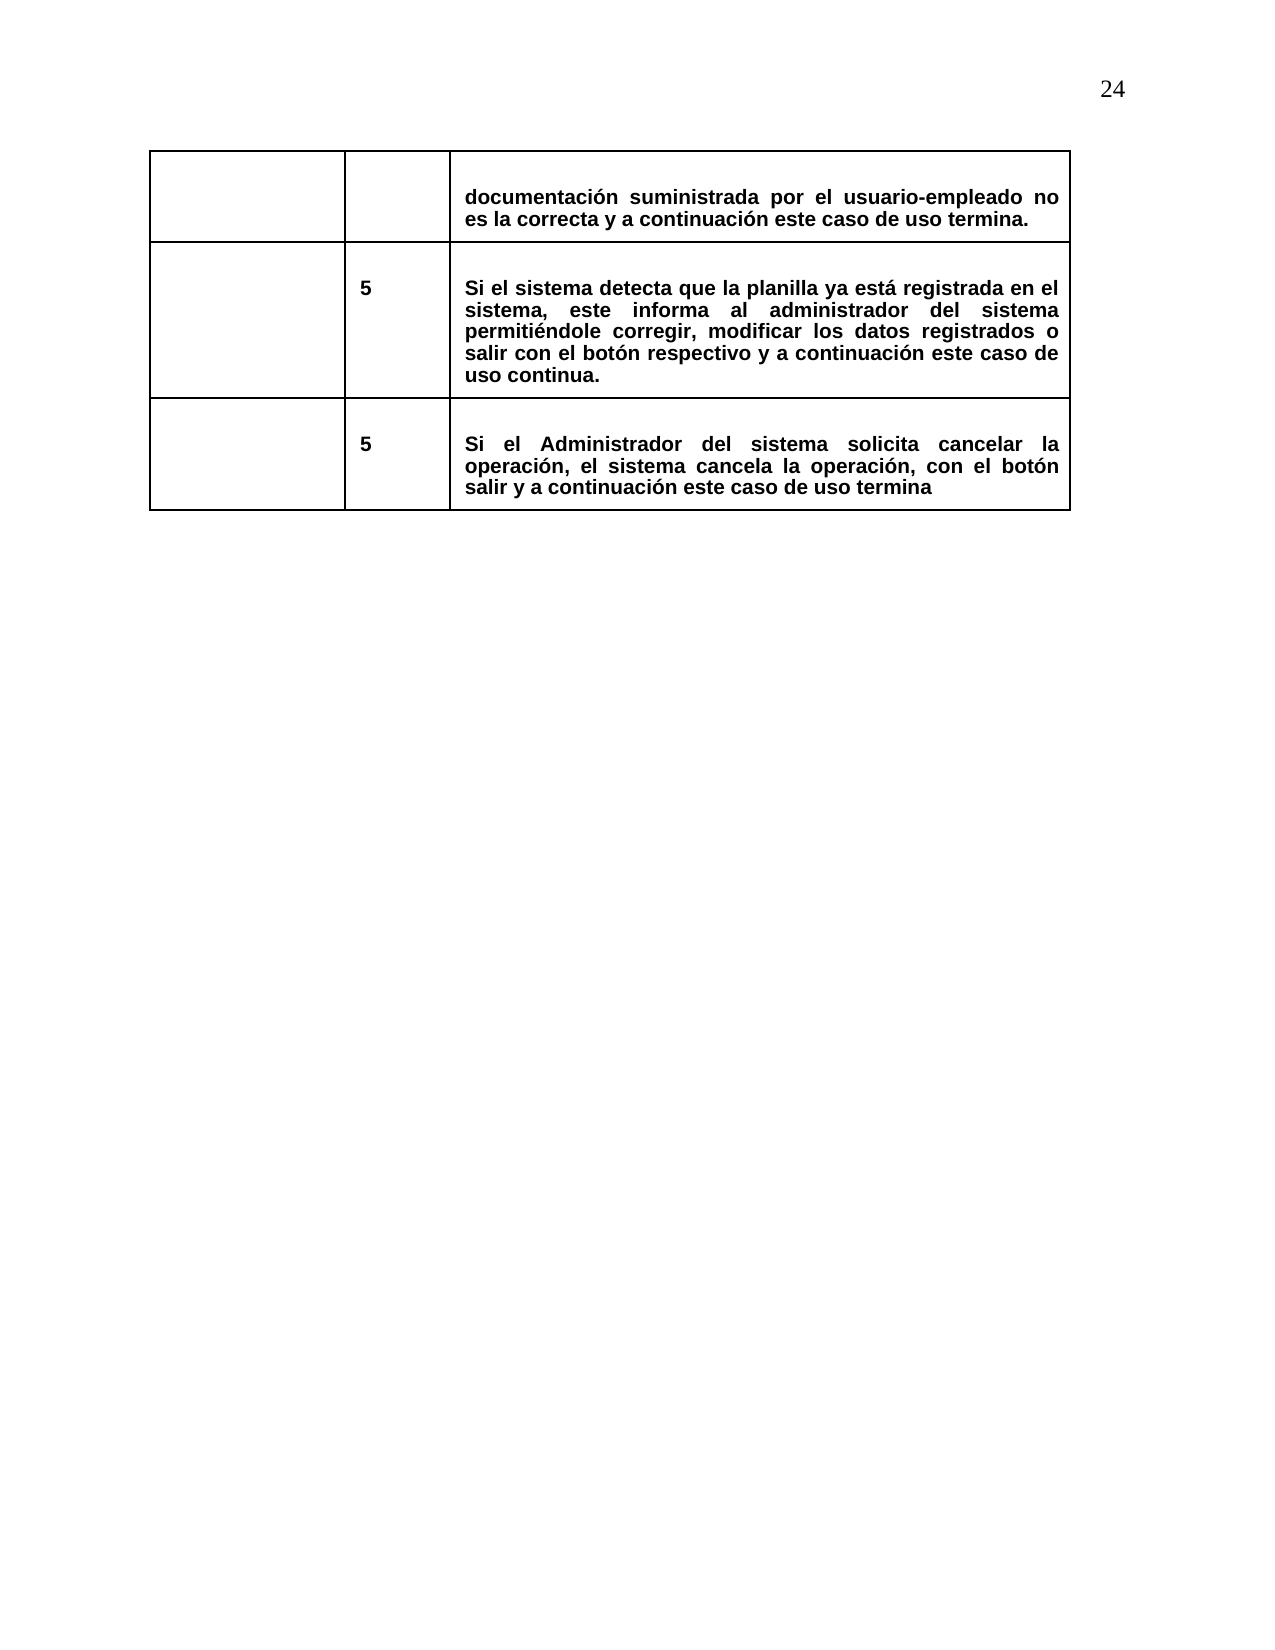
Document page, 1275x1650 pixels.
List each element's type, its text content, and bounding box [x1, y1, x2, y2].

table_cell [151, 243, 344, 397]
table_cell 4 [346, 152, 449, 241]
table_cell Si el sistema detecta que la planilla ya está registrada en el sistema, este informa al administrador del sistema permitiéndole corregir, modificar los datos registrados o salir con el botón respectivo y a continuación este caso de uso continua. [451, 243, 1069, 397]
table_cell 5 [346, 399, 449, 509]
table_cell Si el Administrador del sistema solicita cancelar la operación, el sistema cancela la operación, con el botón salir y a continuación este caso de uso termina [451, 399, 1069, 509]
table_cell 5 [346, 243, 449, 397]
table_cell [451, 152, 1069, 241]
table_cell [151, 152, 344, 241]
table_cell [151, 399, 344, 509]
